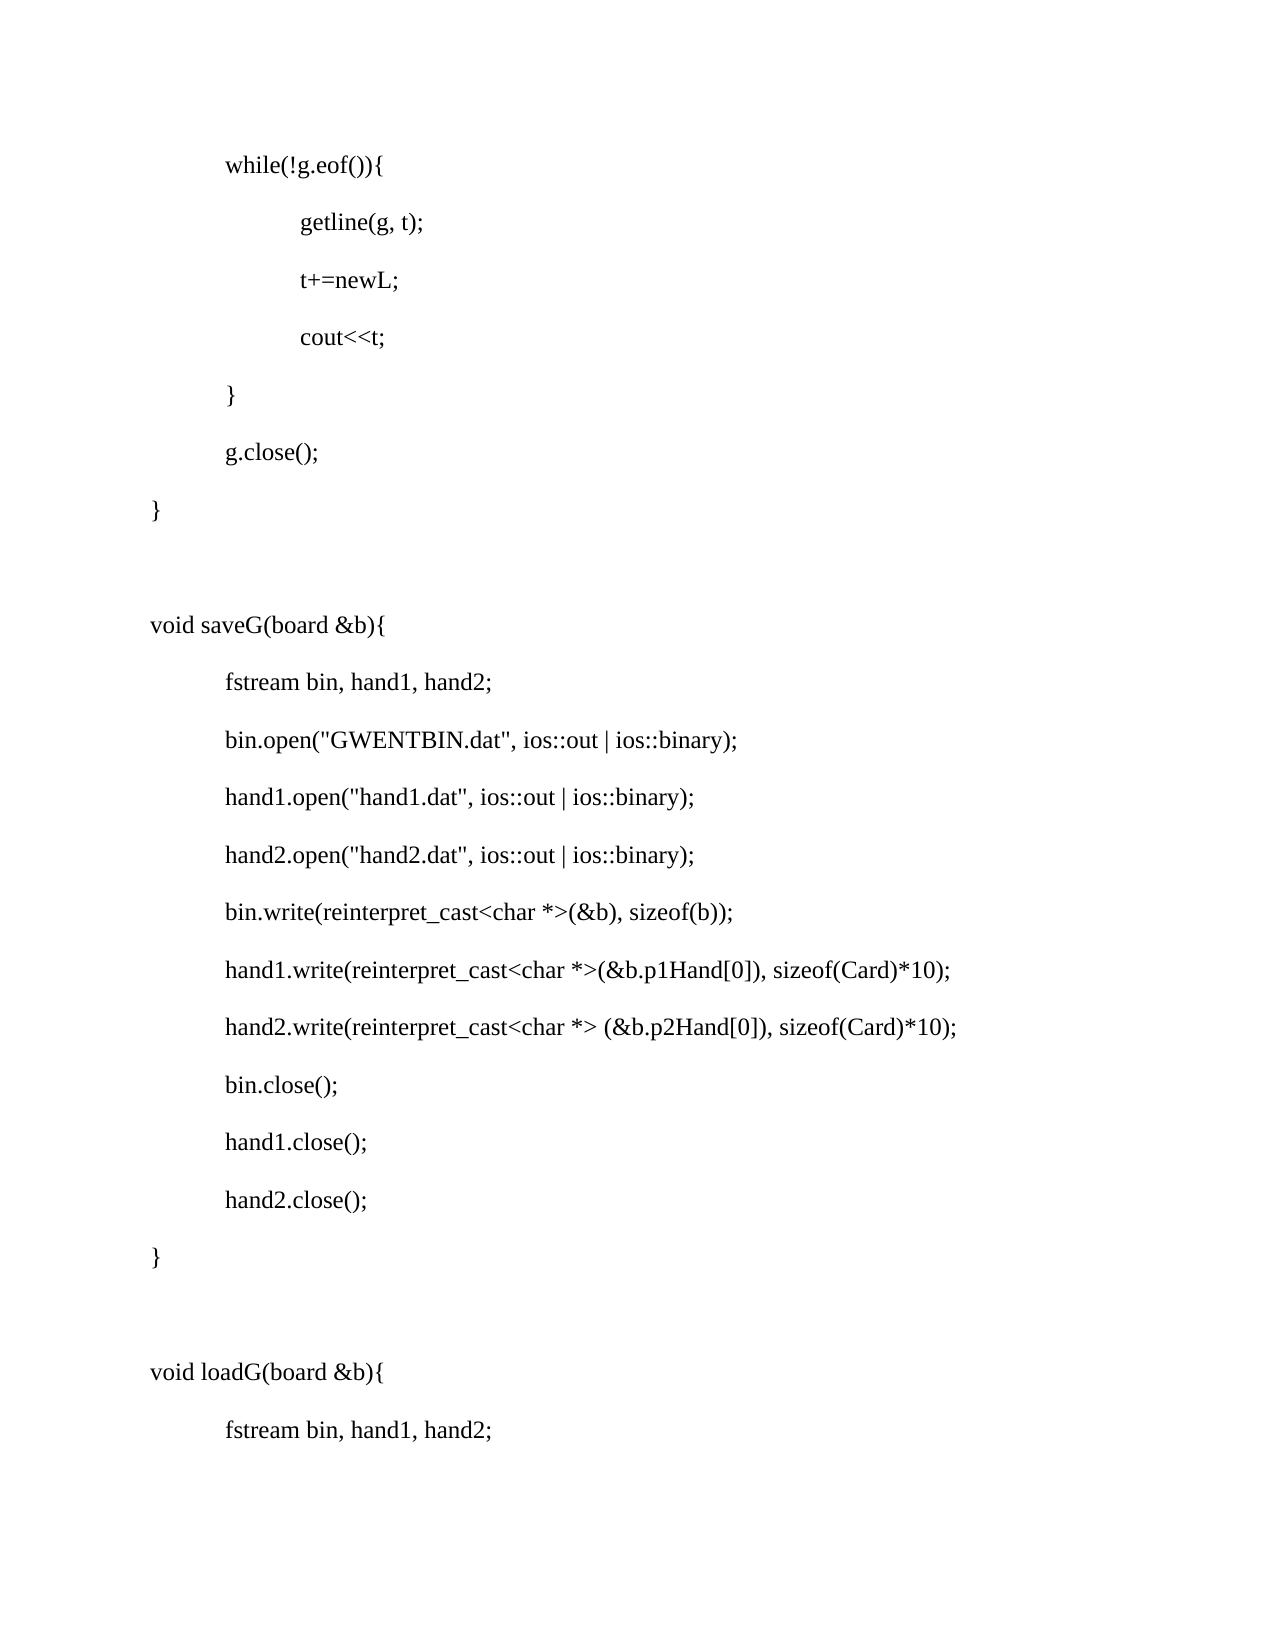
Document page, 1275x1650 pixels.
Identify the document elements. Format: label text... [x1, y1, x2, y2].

text void saveG(board &b){ [150, 610, 1125, 639]
text hand2.open("hand2.dat", ios::out | ios::binary); [150, 840, 1125, 869]
text fstream bin, hand1, hand2; [150, 667, 1125, 696]
text hand1.write(reinterpret_cast<char *>(&b.p1Hand[0]), sizeof(Card)*10); [150, 955, 1125, 984]
text } [150, 495, 1125, 524]
text bin.open("GWENTBIN.dat", ios::out | ios::binary); [150, 725, 1125, 754]
text getline(g, t); [150, 207, 1125, 236]
text hand1.open("hand1.dat", ios::out | ios::binary); [150, 782, 1125, 811]
text hand1.close(); [150, 1127, 1125, 1156]
text void loadG(board &b){ [150, 1357, 1125, 1386]
text while(!g.eof()){ [150, 150, 1125, 179]
text hand2.write(reinterpret_cast<char *> (&b.p2Hand[0]), sizeof(Card)*10); [150, 1012, 1125, 1041]
text } [150, 380, 1125, 409]
text fstream bin, hand1, hand2; [150, 1415, 1125, 1444]
text hand2.close(); [150, 1185, 1125, 1214]
text cout<<t; [150, 322, 1125, 351]
text g.close(); [150, 437, 1125, 466]
text bin.close(); [150, 1070, 1125, 1099]
text t+=newL; [150, 265, 1125, 294]
text bin.write(reinterpret_cast<char *>(&b), sizeof(b)); [150, 897, 1125, 926]
text } [150, 1242, 1125, 1271]
